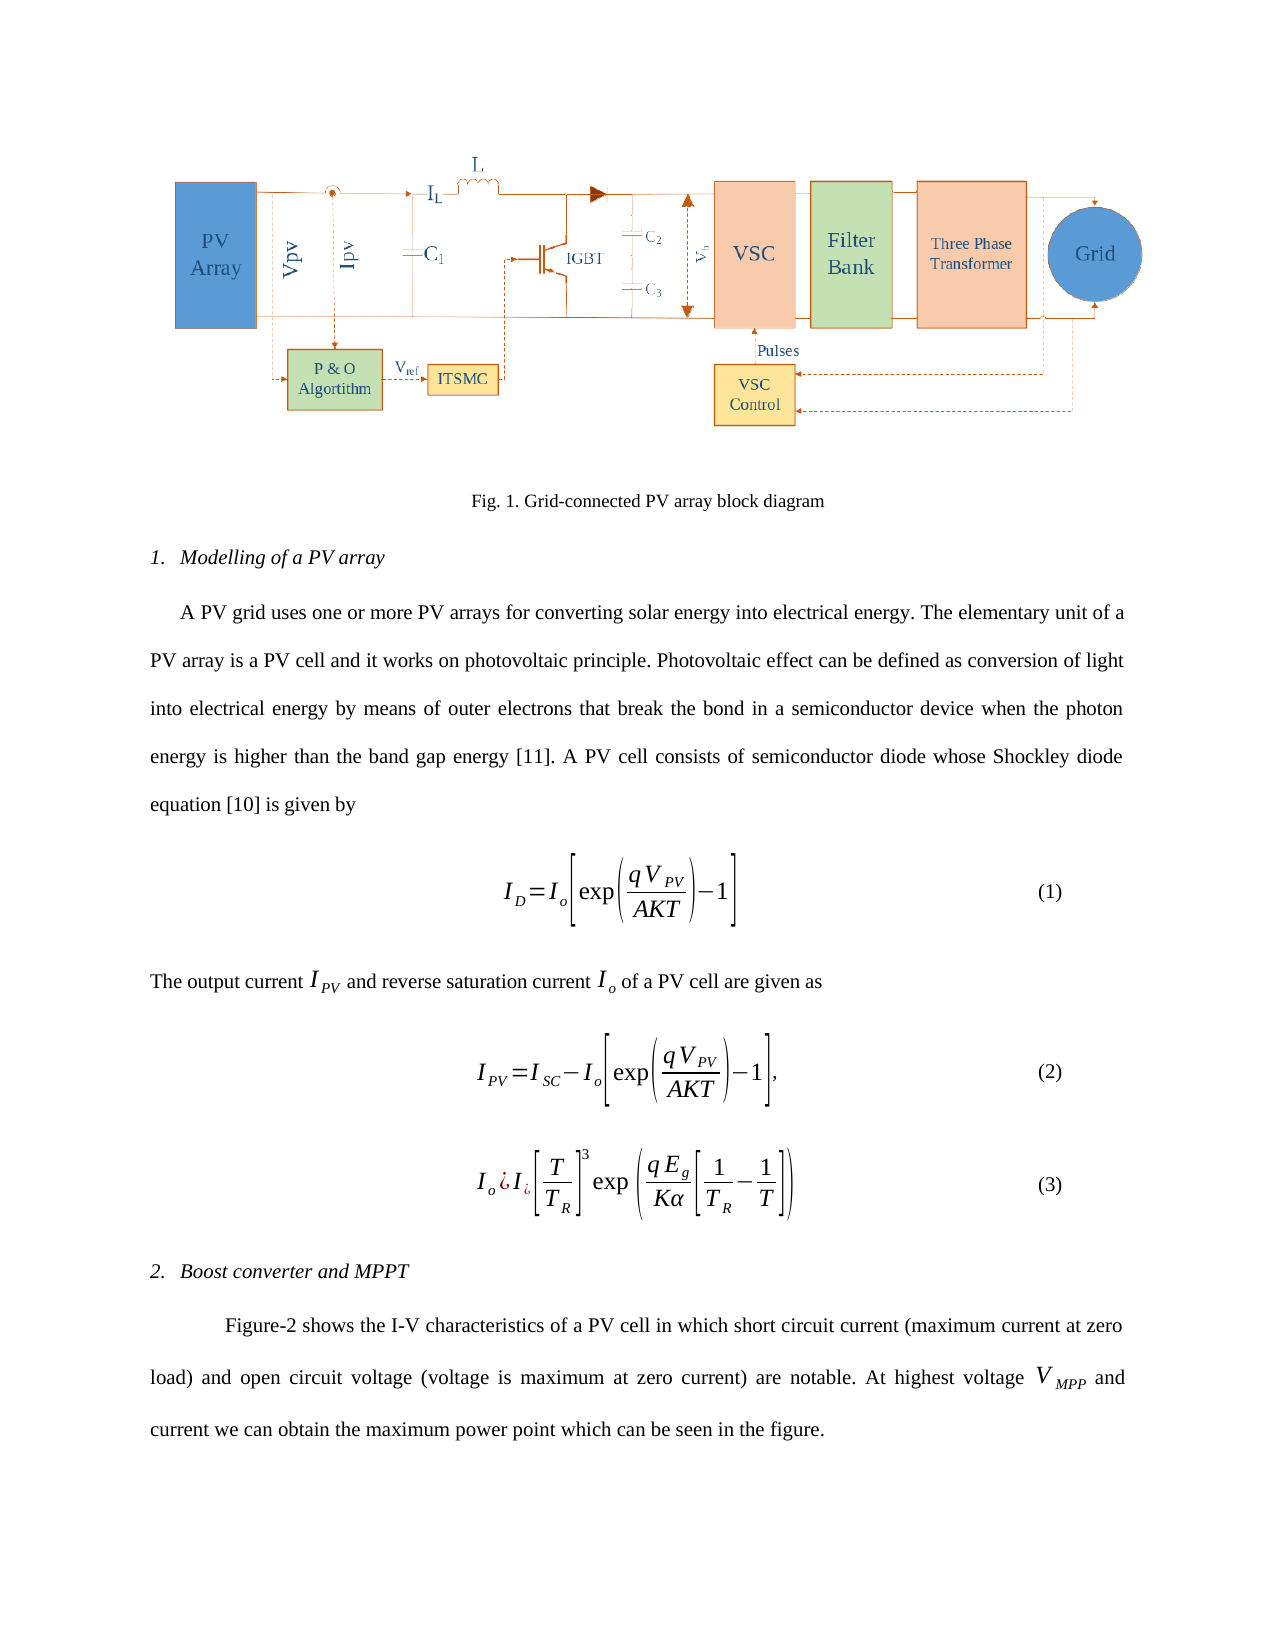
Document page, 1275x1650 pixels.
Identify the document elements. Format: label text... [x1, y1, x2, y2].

subtitle 1. Modelling of a PV array [150, 545, 1125, 569]
text (3) [150, 1146, 1125, 1222]
text , (2) [150, 1033, 1125, 1109]
text (1) [150, 853, 1125, 929]
subtitle 2. Boost converter and MPPT [150, 1259, 1125, 1283]
text Figure-2 shows the I-V characteristics of a PV cell in which short circuit current (maximum current at zero load) and open circuit voltage (voltage is maximum at zero current) are notable. At highest voltage and current we can obtain the maximum power point which can be seen in the figure. [150, 1313, 1125, 1441]
text The output current and reverse saturation current of a PV cell are given as [150, 965, 1125, 997]
text A PV grid uses one or more PV arrays for converting solar energy into electrical energy. The elementary unit of a PV array is a PV cell and it works on photovoltaic principle. Photovoltaic effect can be defined as conversion of light into electrical energy by means of outer electrons that break the bond in a semiconductor device when the photon energy is higher than the band gap energy [11]. A PV cell consists of semiconductor diode whose Shockley diode equation [10] is given by [150, 600, 1125, 816]
text Fig. 1. Grid-connected PV array block diagram [150, 490, 1125, 511]
